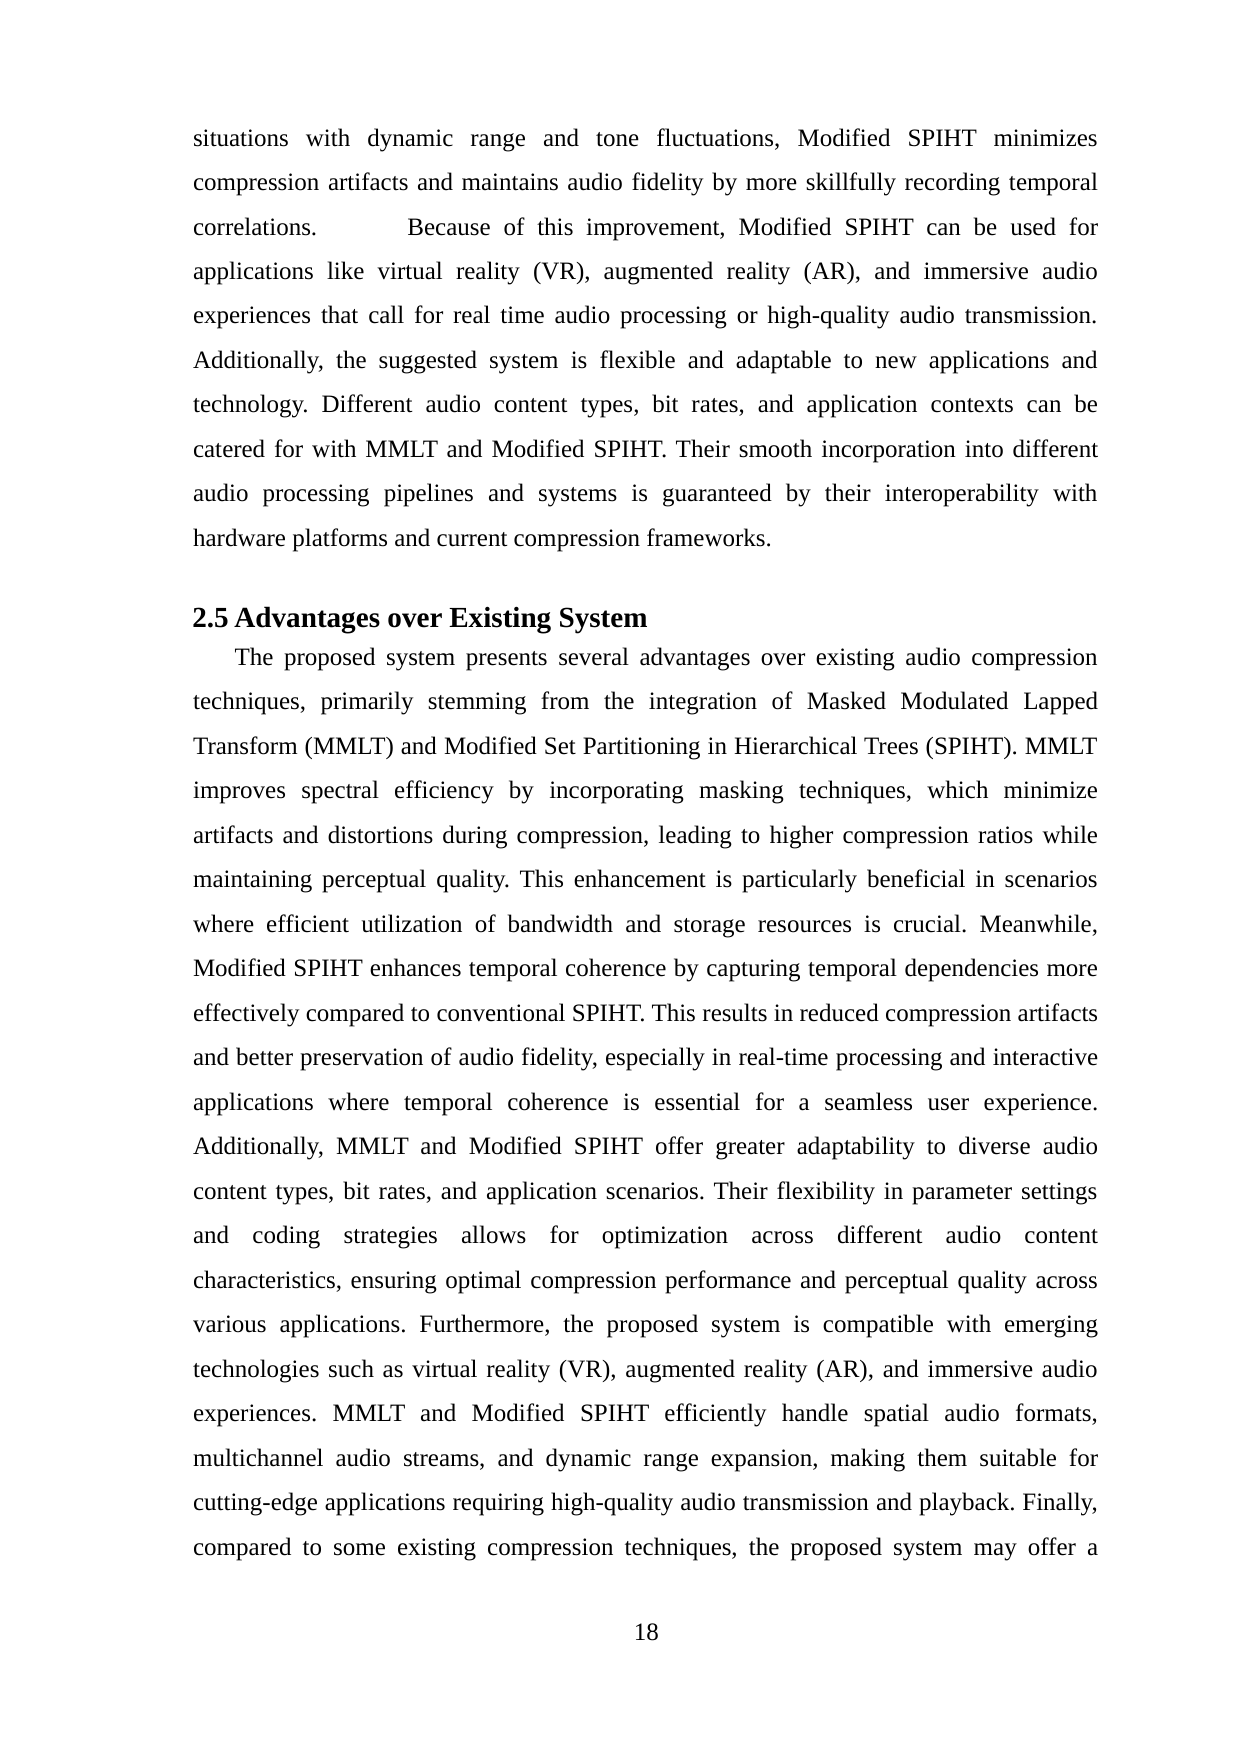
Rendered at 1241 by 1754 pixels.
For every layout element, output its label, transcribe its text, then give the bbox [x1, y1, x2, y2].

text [193, 642, 1099, 1560]
text 2.5 Advantages over Existing System [192, 600, 1059, 633]
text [193, 123, 1099, 552]
